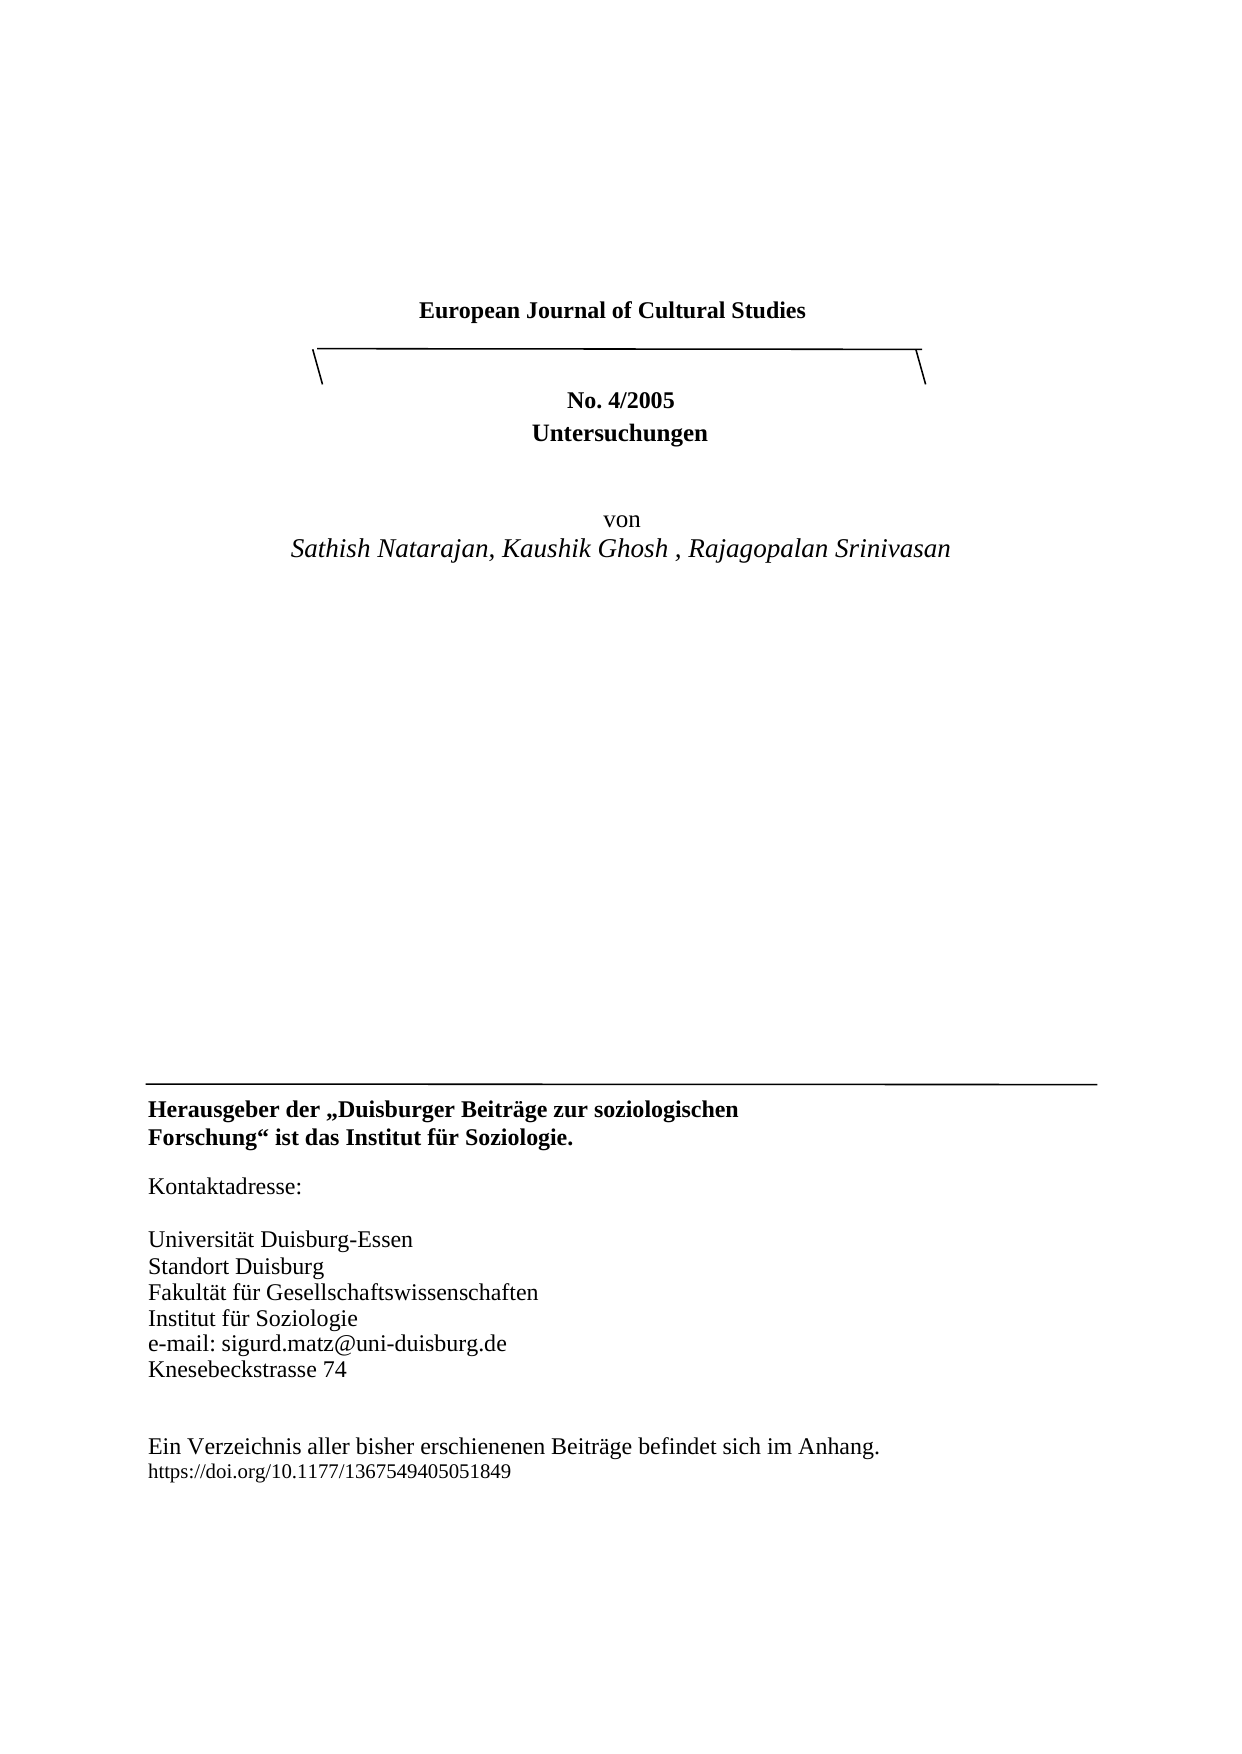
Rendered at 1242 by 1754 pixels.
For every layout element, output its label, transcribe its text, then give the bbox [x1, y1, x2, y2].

text e-mail: sigurd.matz@uni-duisburg.de [148, 1332, 1092, 1357]
text European Journal of Cultural Studies [148, 297, 1077, 324]
text Kontaktadresse: [148, 1172, 1092, 1199]
text Sathish Natarajan, Kaushik Ghosh , Rajagopalan Srinivasan [148, 533, 1094, 564]
text https://doi.org/10.1177/1367549405051849 [148, 1459, 1092, 1483]
text Standort Duisburg [148, 1253, 1092, 1280]
text Untersuchungen [148, 418, 1092, 446]
text Knesebeckstrasse 74 [148, 1357, 443, 1383]
text von [148, 504, 1096, 533]
text Ein Verzeichnis aller bisher erschienenen Beiträge befindet sich im Anhang. [148, 1432, 1092, 1459]
text Institut für Soziologie [148, 1306, 1092, 1332]
text Herausgeber der „Duisburger Beiträge zur soziologischen Forschung“ ist das Institut für Soziologie. [148, 1096, 837, 1150]
text Fakultät für Gesellschaftswissenschaften [148, 1280, 1092, 1306]
text Universität Duisburg-Essen [148, 1225, 1092, 1253]
text No. 4/2005 [148, 386, 1094, 414]
